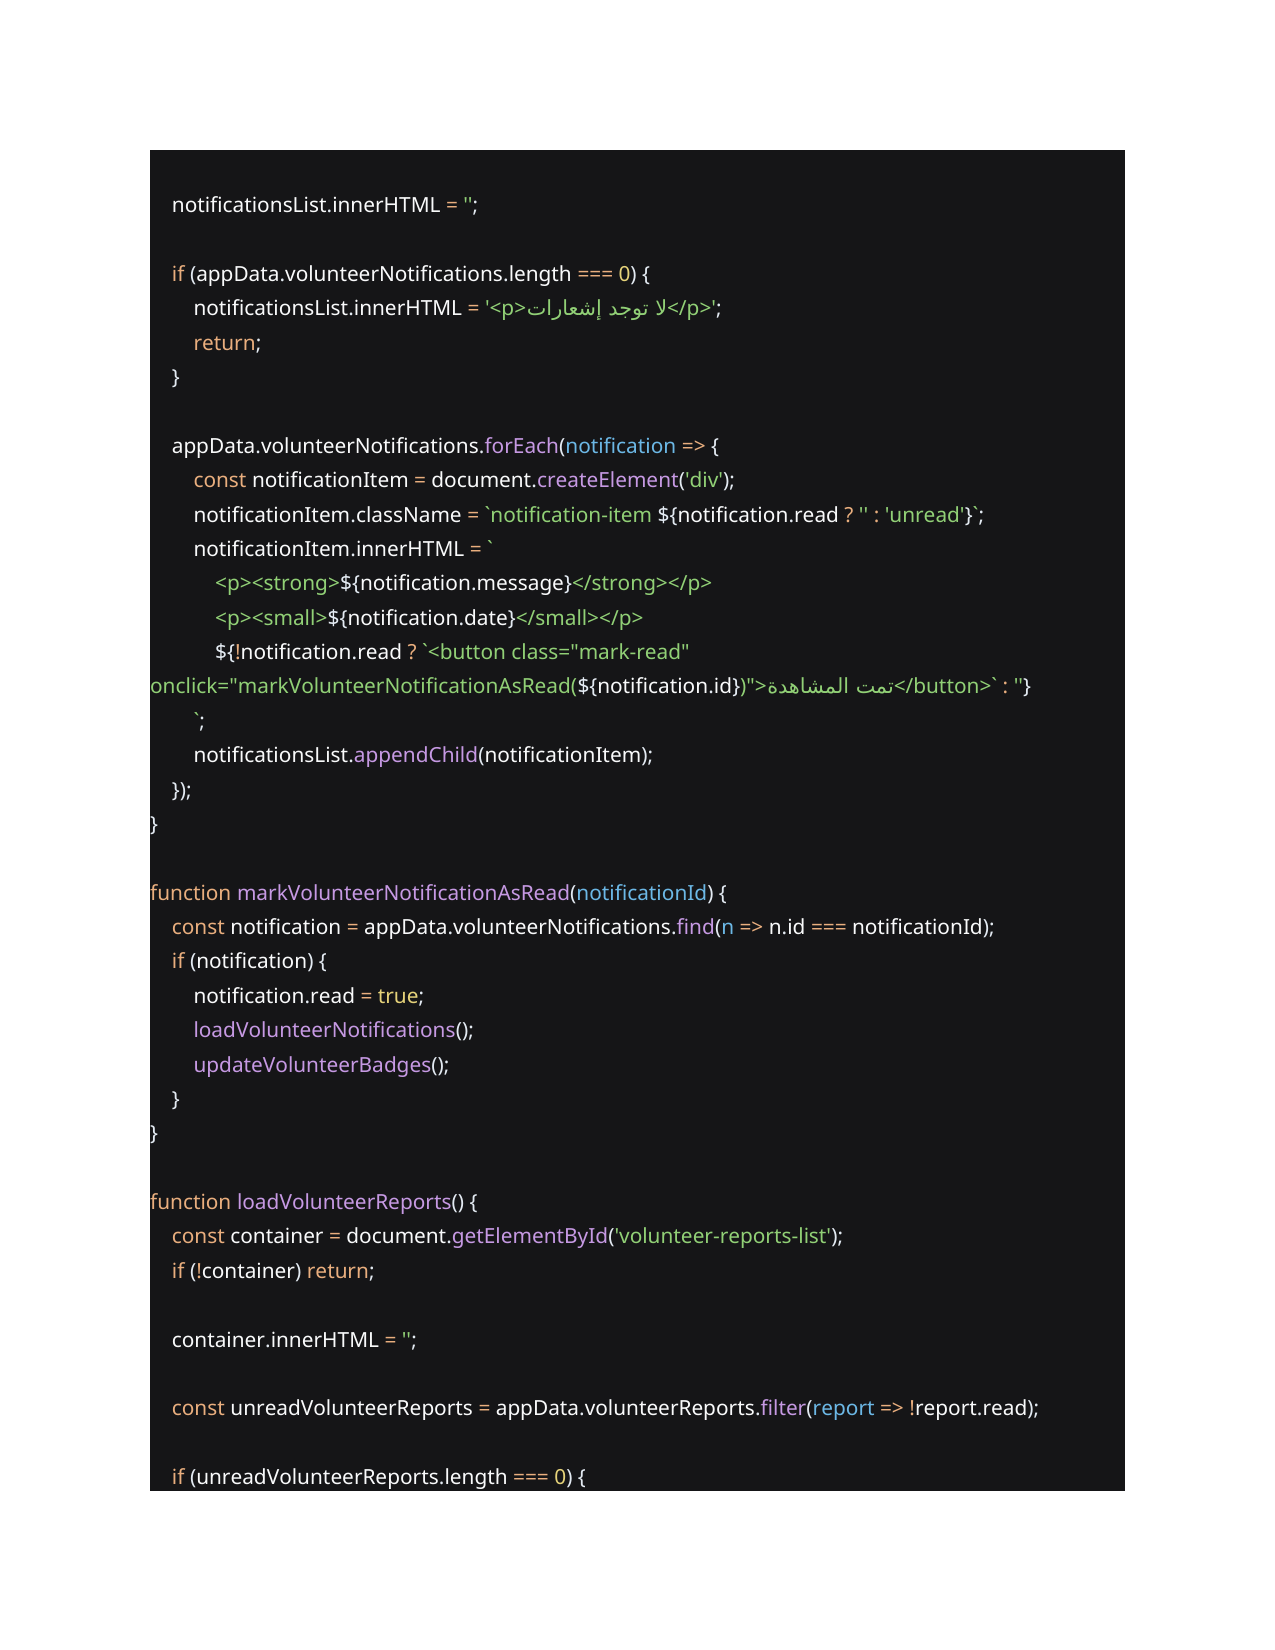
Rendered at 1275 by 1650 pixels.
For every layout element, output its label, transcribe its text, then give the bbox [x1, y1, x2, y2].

text const container = document.getElementById('volunteer-reports-list'); [150, 1216, 1125, 1250]
text } [150, 356, 1125, 391]
text if (appData.volunteerNotifications.length === 0) { [150, 253, 1125, 287]
text } [150, 1112, 1125, 1147]
text function loadVolunteerReports() { [150, 1181, 1125, 1216]
text notificationsList.innerHTML = '<p>لا توجد إشعارات</p>'; [150, 287, 1125, 322]
text appData.volunteerNotifications.forEach(notification => { [150, 425, 1125, 459]
text notificationItem.className = `notification-item ${notification.read ? '' : 'unread'}`; [150, 494, 1125, 528]
text if (!container) return; [150, 1250, 1125, 1284]
text notificationItem.innerHTML = ` [150, 528, 1125, 562]
text <p><strong>${notification.message}</strong></p> [150, 562, 1125, 597]
text <p><small>${notification.date}</small></p> [150, 597, 1125, 631]
text }); [150, 769, 1125, 803]
text `; [150, 700, 1125, 734]
text } [150, 1078, 1125, 1112]
text ${!notification.read ? `<button class="mark-read" onclick="markVolunteerNotificationAsRead(${notification.id})">تمت المشاهدة</button>` : ''} [150, 631, 1125, 700]
text function markVolunteerNotificationAsRead(notificationId) { [150, 872, 1125, 906]
text const notificationItem = document.createElement('div'); [150, 459, 1125, 494]
text const unreadVolunteerReports = appData.volunteerReports.filter(report => !report.read); [150, 1387, 1125, 1422]
text const notification = appData.volunteerNotifications.find(n => n.id === notificationId); [150, 906, 1125, 941]
text container.innerHTML = ''; [150, 1319, 1125, 1353]
text updateVolunteerBadges(); [150, 1044, 1125, 1078]
text return; [150, 322, 1125, 356]
text notificationsList.innerHTML = ''; [150, 184, 1125, 219]
text } [150, 803, 1125, 837]
text notificationsList.appendChild(notificationItem); [150, 734, 1125, 769]
text notification.read = true; [150, 975, 1125, 1009]
text loadVolunteerNotifications(); [150, 1009, 1125, 1044]
text if (unreadVolunteerReports.length === 0) { [150, 1456, 1125, 1491]
text if (notification) { [150, 941, 1125, 975]
